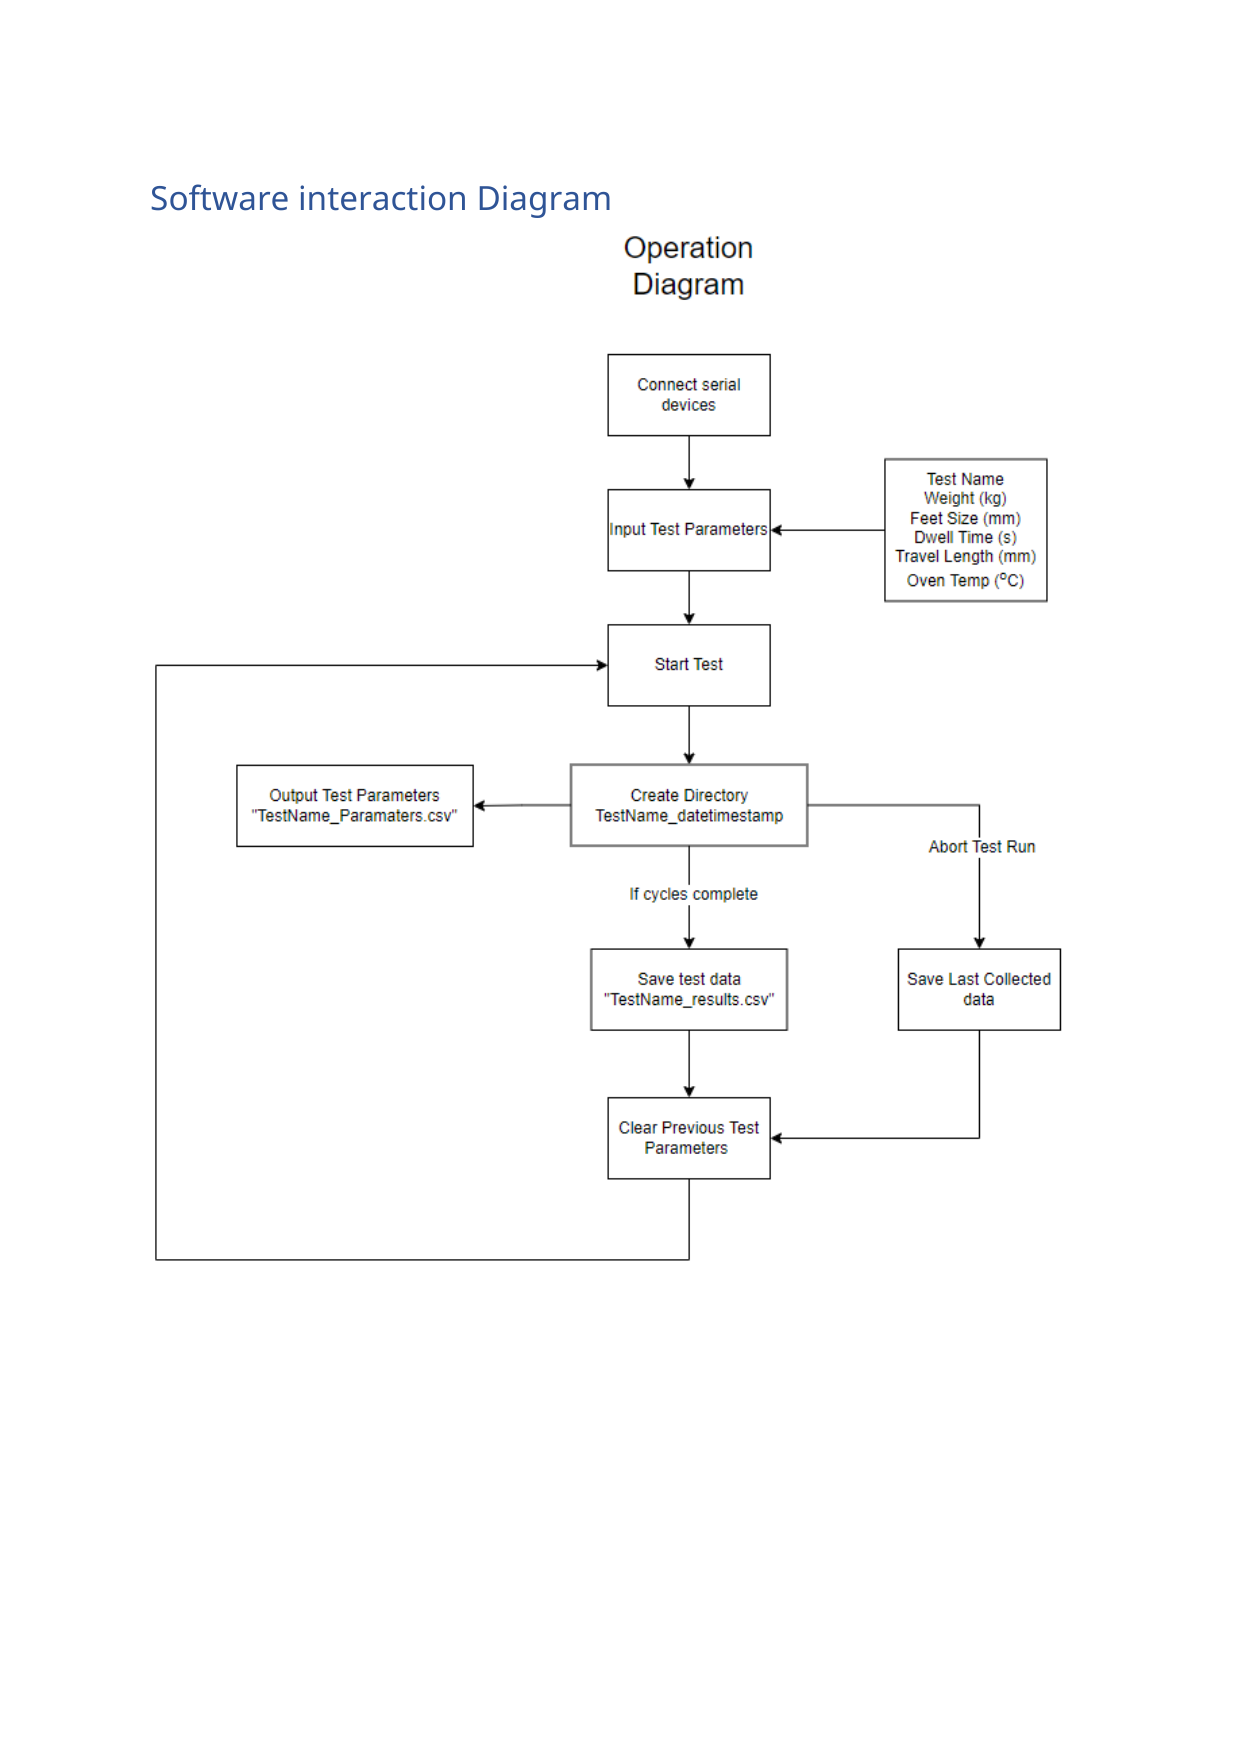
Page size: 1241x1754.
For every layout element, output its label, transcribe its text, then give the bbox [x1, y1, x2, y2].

subtitle Software interaction Diagram [150, 175, 1090, 220]
picture [150, 223, 1091, 1281]
